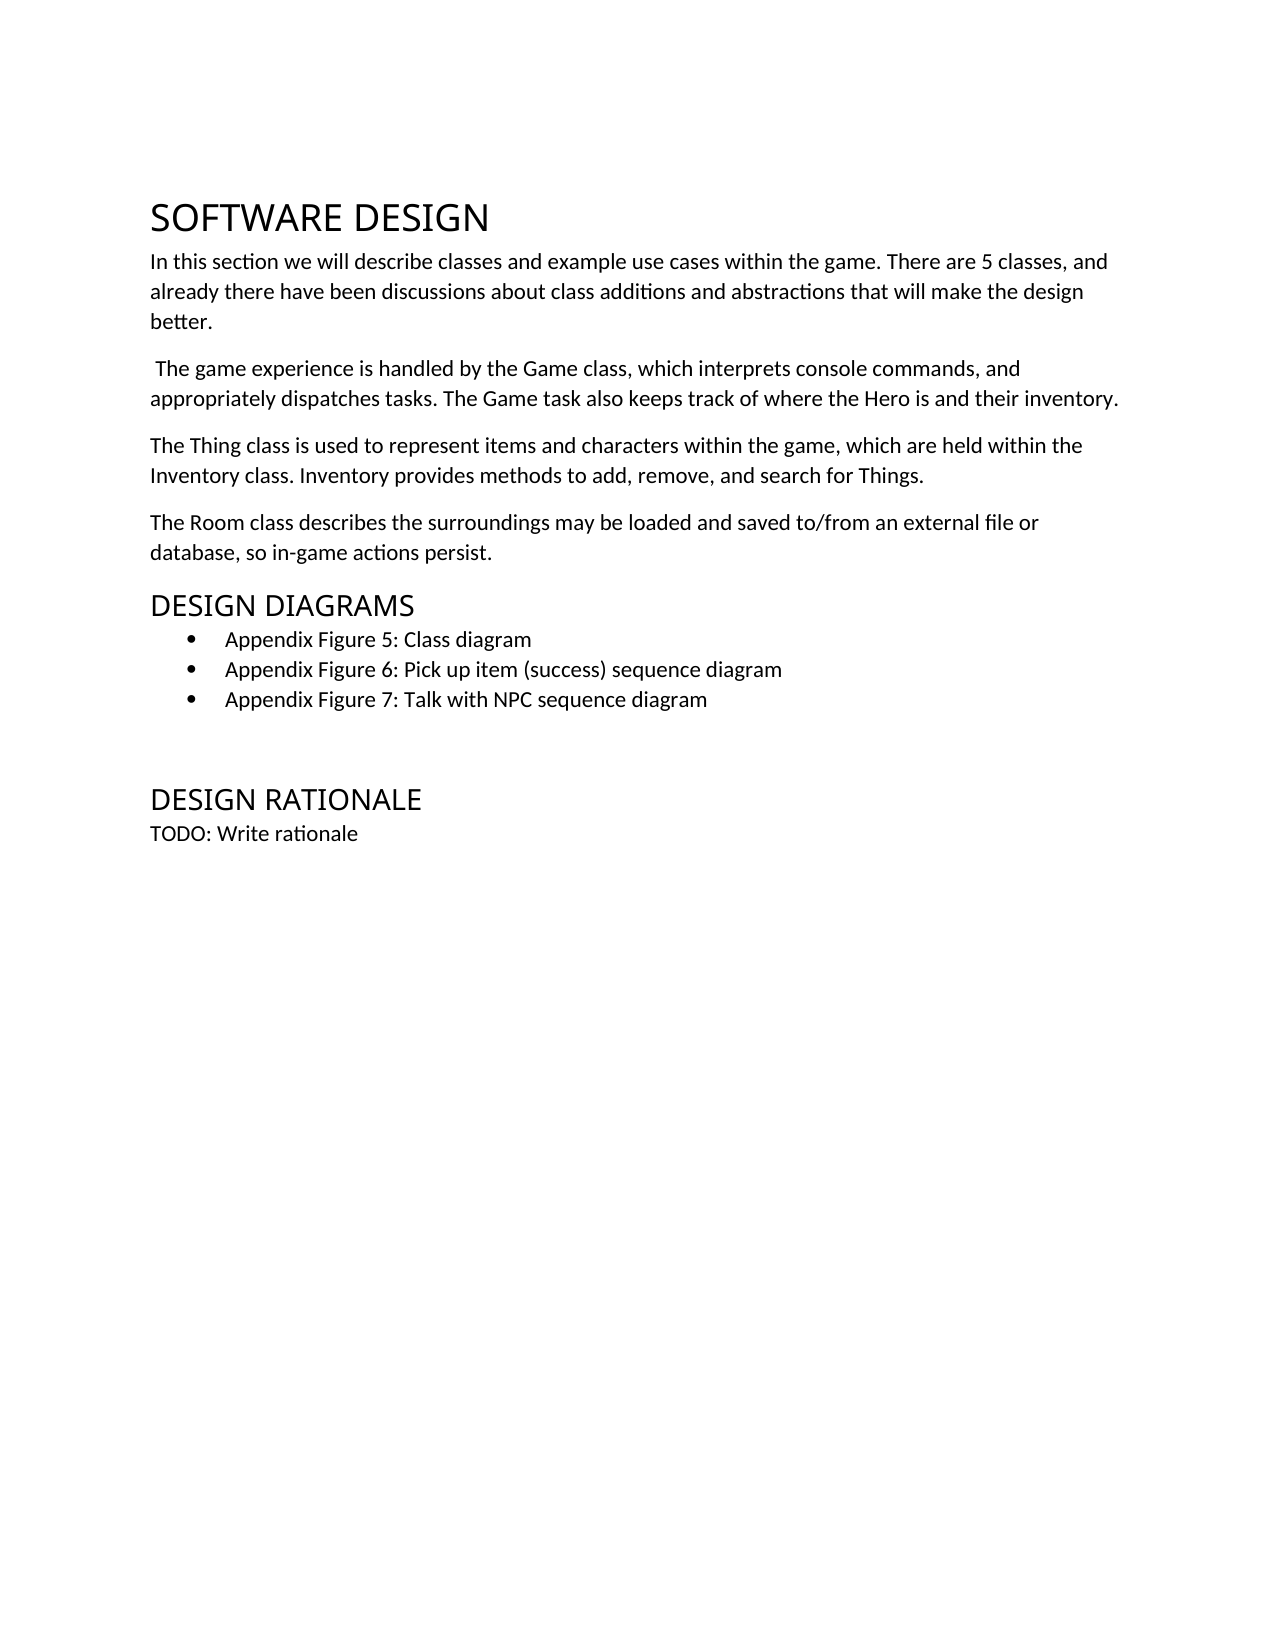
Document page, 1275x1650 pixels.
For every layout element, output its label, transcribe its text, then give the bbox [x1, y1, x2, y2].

list Appendix Figure 6: Pick up item (success) sequence diagram [187, 655, 1125, 683]
text TODO: Write rationale [150, 819, 1125, 847]
subtitle Design Diagrams [150, 585, 1125, 625]
subtitle Software Design [150, 192, 1125, 243]
text The Room class describes the surroundings may be loaded and saved to/from an external file or database, so in-game actions persist. [150, 508, 1125, 567]
list Appendix Figure 7: Talk with NPC sequence diagram [187, 686, 1125, 713]
text The Thing class is used to represent items and characters within the game, which are held within the Inventory class. Inventory provides methods to add, remove, and search for Things. [150, 431, 1125, 489]
text In this section we will describe classes and example use cases within the game. There are 5 classes, and already there have been discussions about class additions and abstractions that will make the design better. [150, 247, 1125, 335]
list Appendix Figure 5: Class diagram [187, 625, 1125, 653]
text The game experience is handled by the Game class, which interprets console commands, and appropriately dispatches tasks. The Game task also keeps track of where the Hero is and their inventory. [150, 354, 1125, 412]
subtitle Design Rationale [150, 779, 1125, 819]
